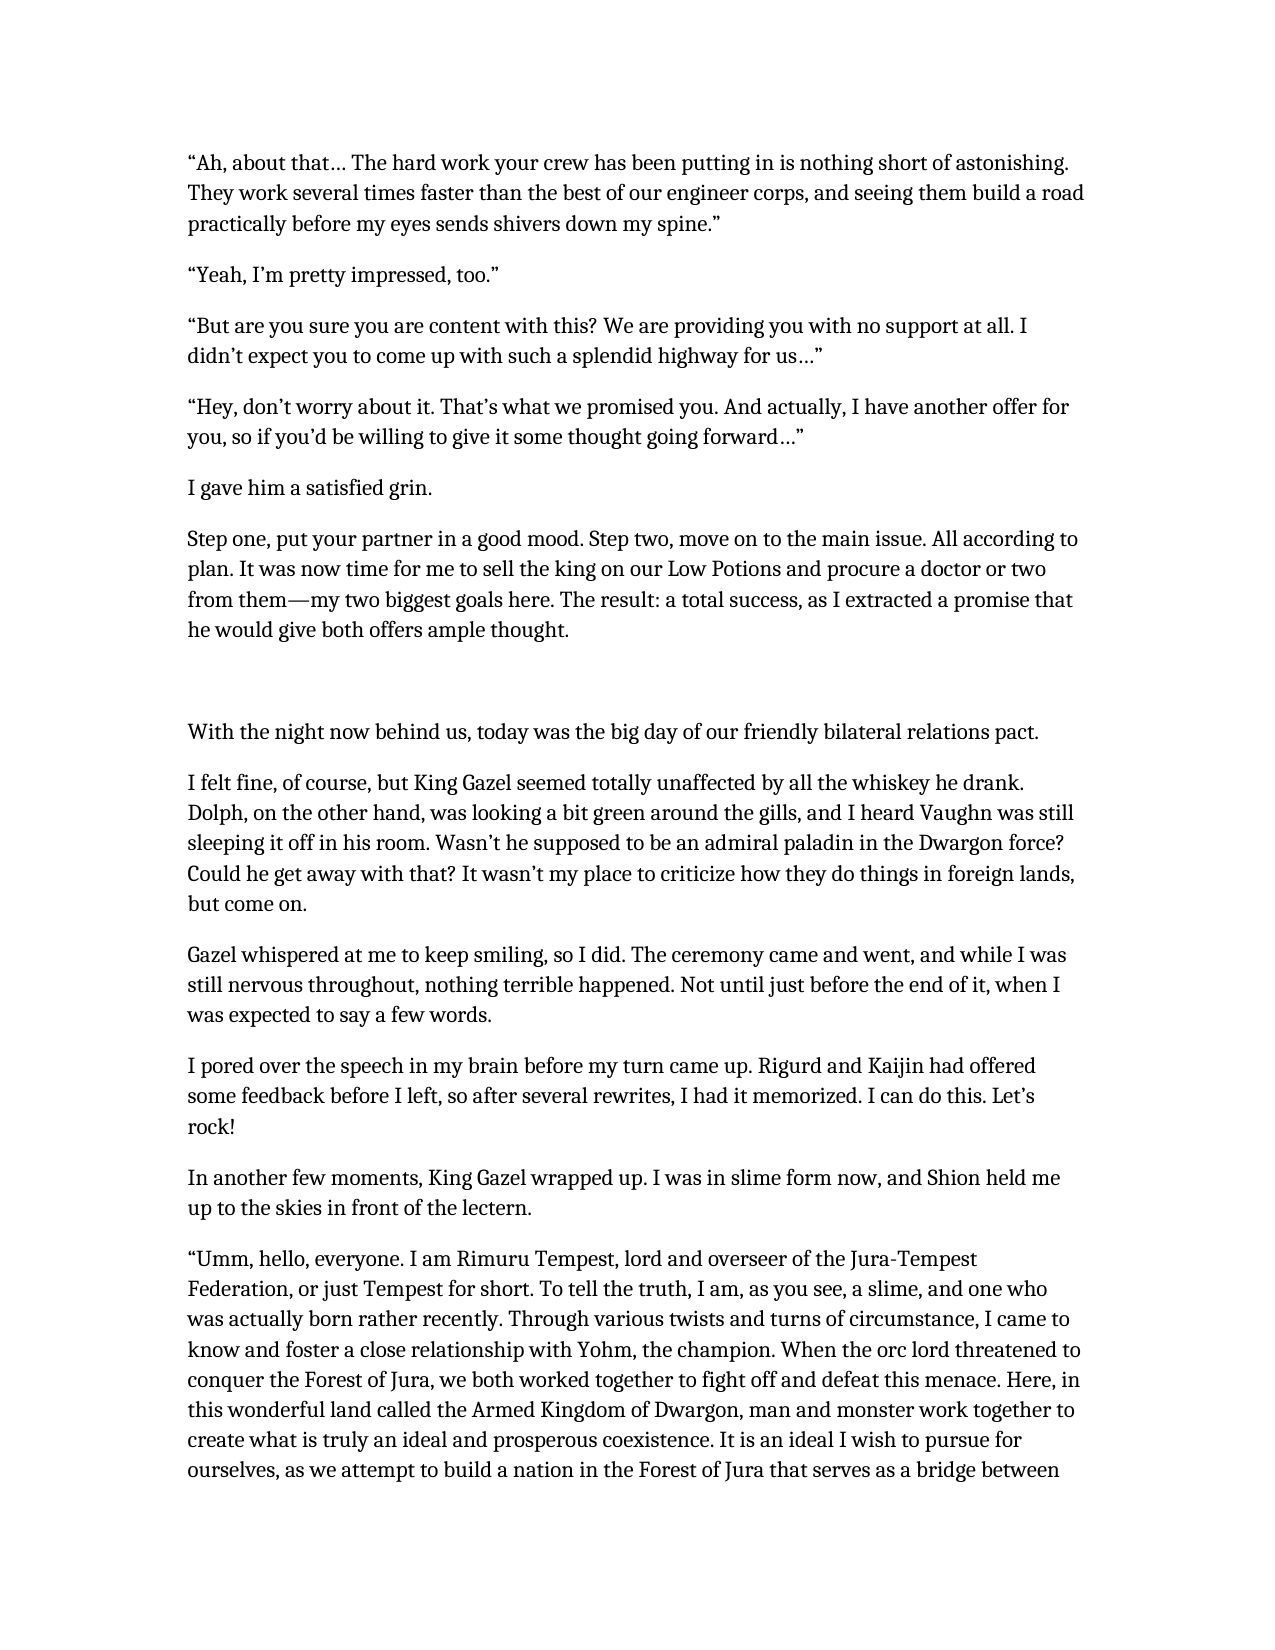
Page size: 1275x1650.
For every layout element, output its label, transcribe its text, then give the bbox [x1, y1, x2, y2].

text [187, 1246, 1087, 1484]
text Gazel whispered at me to keep smiling, so I did. The ceremony came and went, and while I was still nervous throughout, nothing terrible happened. Not until just before the end of it, when I was expected to say a few words. [187, 942, 1087, 1028]
text “But are you sure you are content with this? We are providing you with no support at all. I didn’t expect you to come up with such a splendid highway for us…” [187, 312, 1087, 369]
text “Hey, don’t worry about it. That’s what we promised you. And actually, I have another offer for you, so if you’d be willing to give it some thought going forward…” [187, 394, 1087, 450]
text I gave him a satisfied grin. [187, 475, 1087, 501]
text In another few moments, King Gazel wrapped up. I was in slime form now, and Shion held me up to the skies in front of the lectern. [187, 1164, 1087, 1221]
text I felt fine, of course, but King Gazel seemed totally unaffected by all the whiskey he drank. Dolph, on the other hand, was looking a bit green around the gills, and I heard Vaughn was still sleeping it off in his room. Wasn’t he supposed to be an admiral paladin in the Dwargon force? Could he get away with that? It wasn’t my place to criticize how they do things in foreign lands, but come on. [187, 770, 1087, 917]
text “Yeah, I’m pretty impressed, too.” [187, 261, 1087, 288]
text I pored over the speech in my brain before my turn came up. Rigurd and Kaijin had offered some feedback before I left, so after several rewrites, I had it memorized. I can do this. Let’s rock! [187, 1053, 1087, 1140]
text “Ah, about that… The hard work your crew has been putting in is nothing short of astonishing. They work several times faster than the best of our engineer corps, and seeing them build a road practically before my eyes sends shivers down my spine.” [187, 150, 1087, 237]
text With the night now behind us, today was the big day of our friendly bilateral relations pact. [187, 719, 1087, 745]
text Step one, put your partner in a good mood. Step two, move on to the main issue. All according to plan. It was now time for me to sell the king on our Low Potions and procure a doctor or two from them—my two biggest goals here. The result: a total success, as I extracted a promise that he would give both offers ample thought. [187, 526, 1087, 643]
